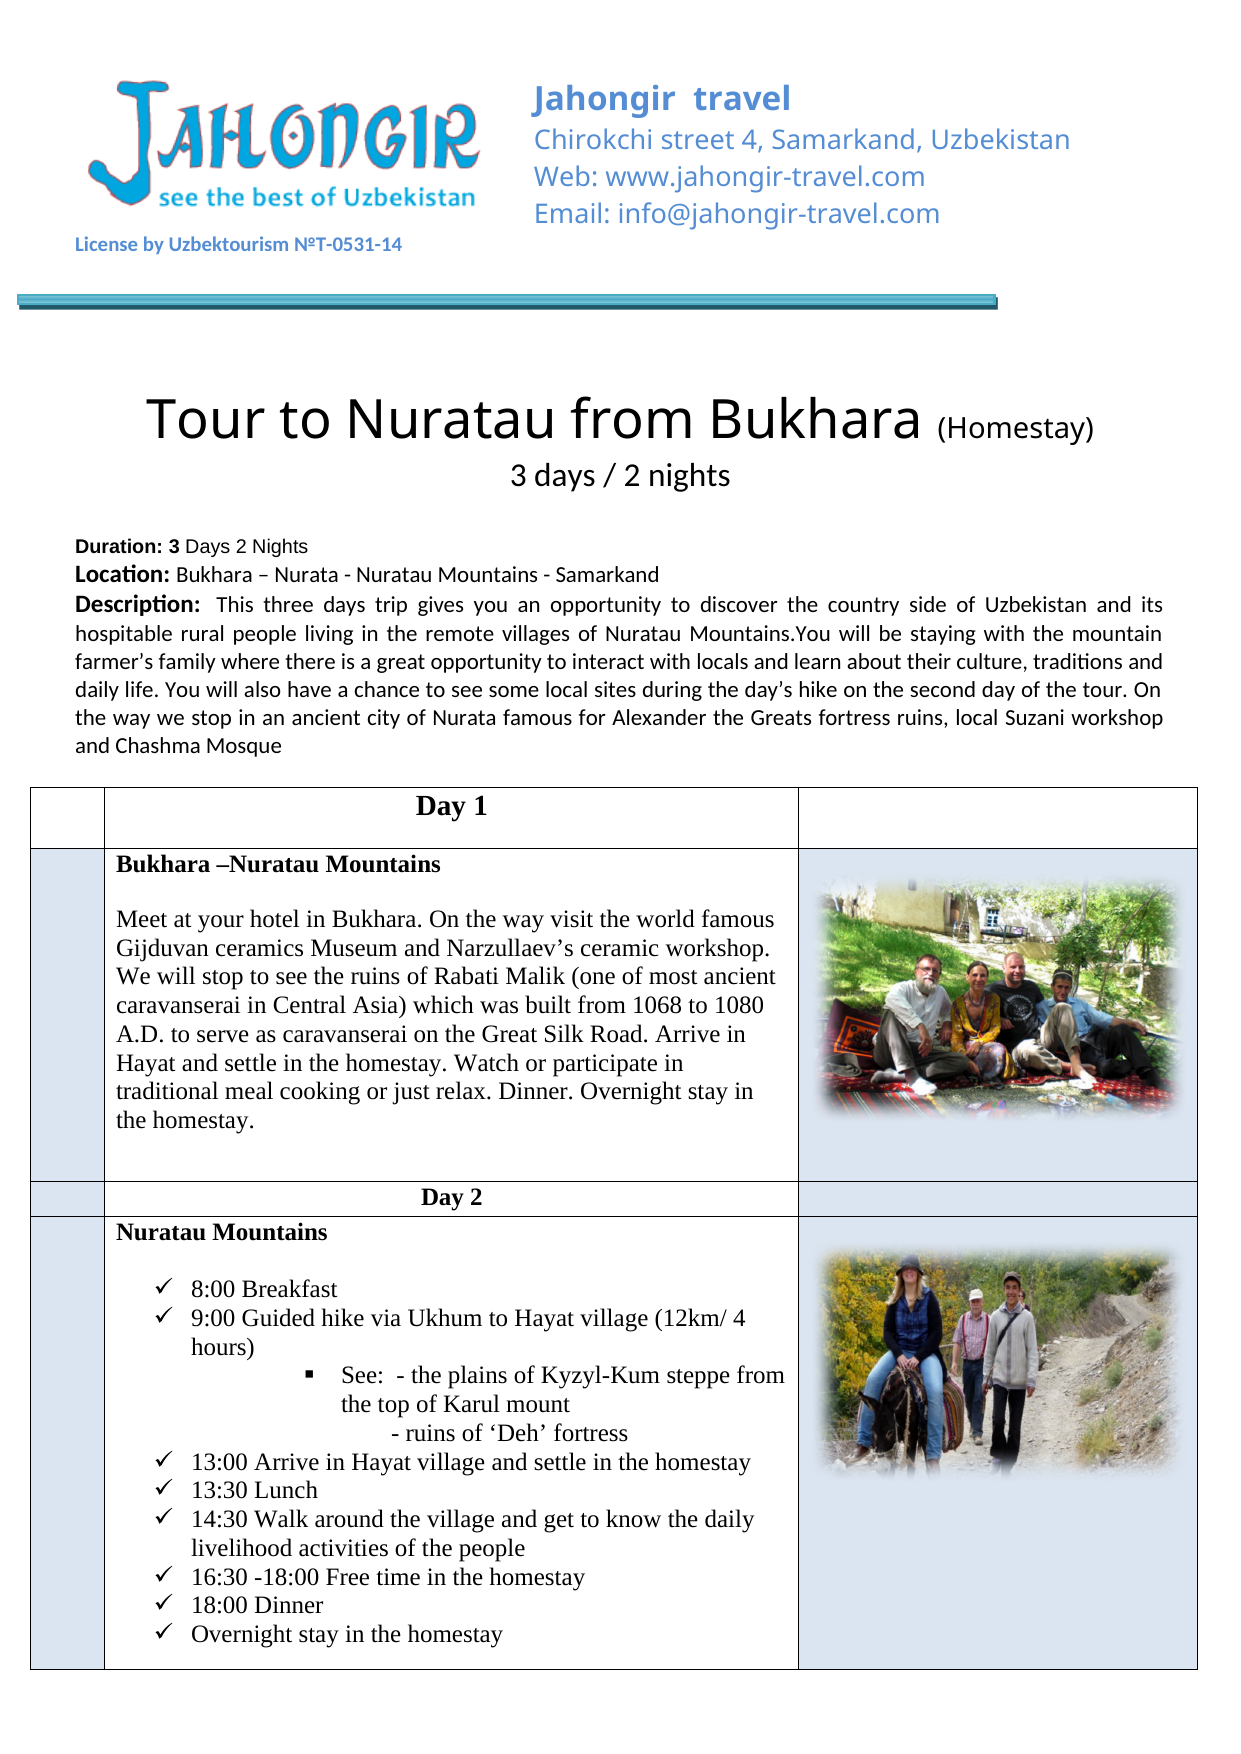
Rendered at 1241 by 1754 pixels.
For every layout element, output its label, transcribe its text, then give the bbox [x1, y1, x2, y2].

text Web: www.jahongir-travel.com [515, 157, 1165, 194]
table_header [799, 788, 1197, 848]
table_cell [105, 1217, 798, 1669]
text Duration: 3 Days 2 Nights [75, 535, 1165, 558]
table_cell [31, 1217, 104, 1669]
text Tour to Nuratau from Bukhara (Homestay) [75, 380, 1165, 454]
table_cell [31, 849, 104, 1181]
text 3 days / 2 nights [75, 454, 1165, 495]
table_cell Bukhara –Nuratau Mountains Meet at your hotel in Bukhara. On the way visit the world famous Gijduvan ceramics Museum and Narzullaev’s ceramic workshop. We will stop to see the ruins of Rabati Malik (one of most ancient caravanserai in Central Asia) which was built from 1068 to 1080 A.D. to serve as caravanserai on the Great Silk Road. Arrive in Hayat and settle in the homestay. Watch or participate in traditional meal cooking or just relax. Dinner. Overnight stay in the homestay. [105, 849, 798, 1181]
text Jahongir travel [515, 75, 1165, 120]
text Description: This three days trip gives you an opportunity to discover the country side of Uzbekistan and its hospitable rural people living in the remote villages of Nuratau Mountains.You will be staying with the mountain farmer’s family where there is a great opportunity to interact with locals and learn about their culture, traditions and daily life. You will also have a chance to see some local sites during the day’s hike on the second day of the tour. On the way we stop in an ancient city of Nurata famous for Alexander the Greats fortress ruins, local Suzani workshop and Chashma Mosque [75, 589, 1165, 759]
table_cell [799, 1182, 1197, 1216]
picture [836, 898, 1162, 1098]
picture [58, 53, 515, 230]
text Chirokchi street 4, Samarkand, Uzbekistan [515, 120, 1165, 157]
text License by Uzbektourism №T-0531-14 [75, 231, 1165, 256]
table_cell [799, 849, 1197, 1181]
table_header [31, 788, 104, 848]
picture [829, 1259, 1168, 1464]
text Email: info@jahongir-travel.com [75, 194, 1165, 231]
table_cell [31, 1182, 104, 1216]
table_cell Day 2 [105, 1182, 798, 1216]
table_header Day 1 [105, 788, 798, 848]
table_cell [799, 1217, 1197, 1669]
text Location: Bukhara – Nurata - Nuratau Mountains - Samarkand [75, 558, 1165, 589]
